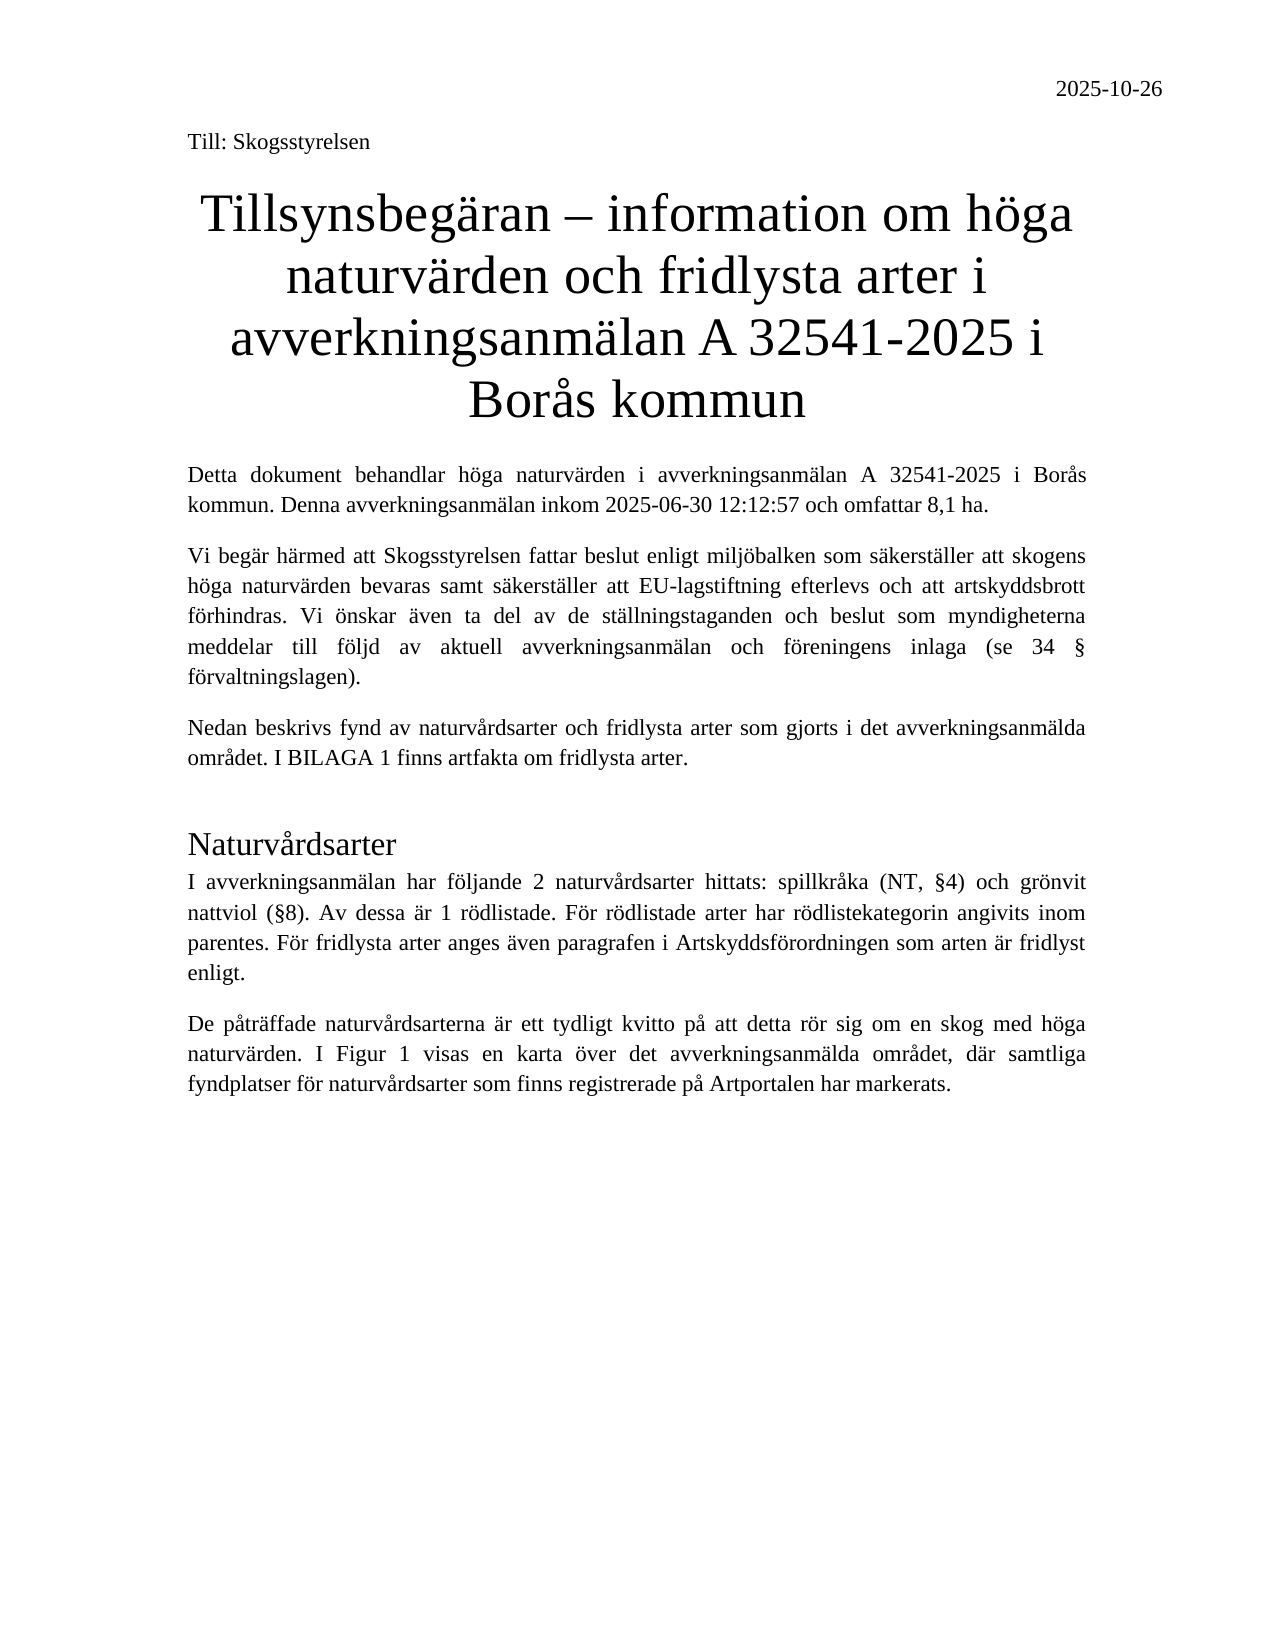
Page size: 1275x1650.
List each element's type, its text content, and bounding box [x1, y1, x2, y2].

title Tillsynsbegäran – information om höga naturvärden och fridlysta arter i avverkningsanmälan A 32541-2025 i Borås kommun [187, 180, 1087, 429]
subtitle Naturvårdsarter [187, 824, 1087, 863]
text Detta dokument behandlar höga naturvärden i avverkningsanmälan A 32541-2025 i Borås kommun. Denna avverkningsanmälan inkom 2025-06-30 12:12:57 och omfattar 8,1 ha. [187, 461, 1087, 517]
text Vi begär härmed att Skogsstyrelsen fattar beslut enligt miljöbalken som säkerställer att skogens höga naturvärden bevaras samt säkerställer att EU-lagstiftning efterlevs och att artskyddsbrott förhindras. Vi önskar även ta del av de ställningstaganden och beslut som myndigheterna meddelar till följd av aktuell avverkningsanmälan och föreningens inlaga (se 34 § förvaltningslagen). [187, 542, 1087, 689]
text I avverkningsanmälan har följande 2 naturvårdsarter hittats: spillkråka (NT, §4) och grönvit nattviol (§8). Av dessa är 1 rödlistade. För rödlistade arter har rödlistekategorin angivits inom parentes. För fridlysta arter anges även paragrafen i Artskyddsförordningen som arten är fridlyst enligt. [187, 868, 1087, 985]
text De påträffade naturvårdsarterna är ett tydligt kvitto på att detta rör sig om en skog med höga naturvärden. I Figur 1 visas en karta över det avverkningsanmälda området, där samtliga fyndplatser för naturvårdsarter som finns registrerade på Artportalen har markerats. [187, 1010, 1087, 1097]
text Nedan beskrivs fynd av naturvårdsarter och fridlysta arter som gjorts i det avverkningsanmälda området. I BILAGA 1 finns artfakta om fridlysta arter. [187, 714, 1087, 771]
